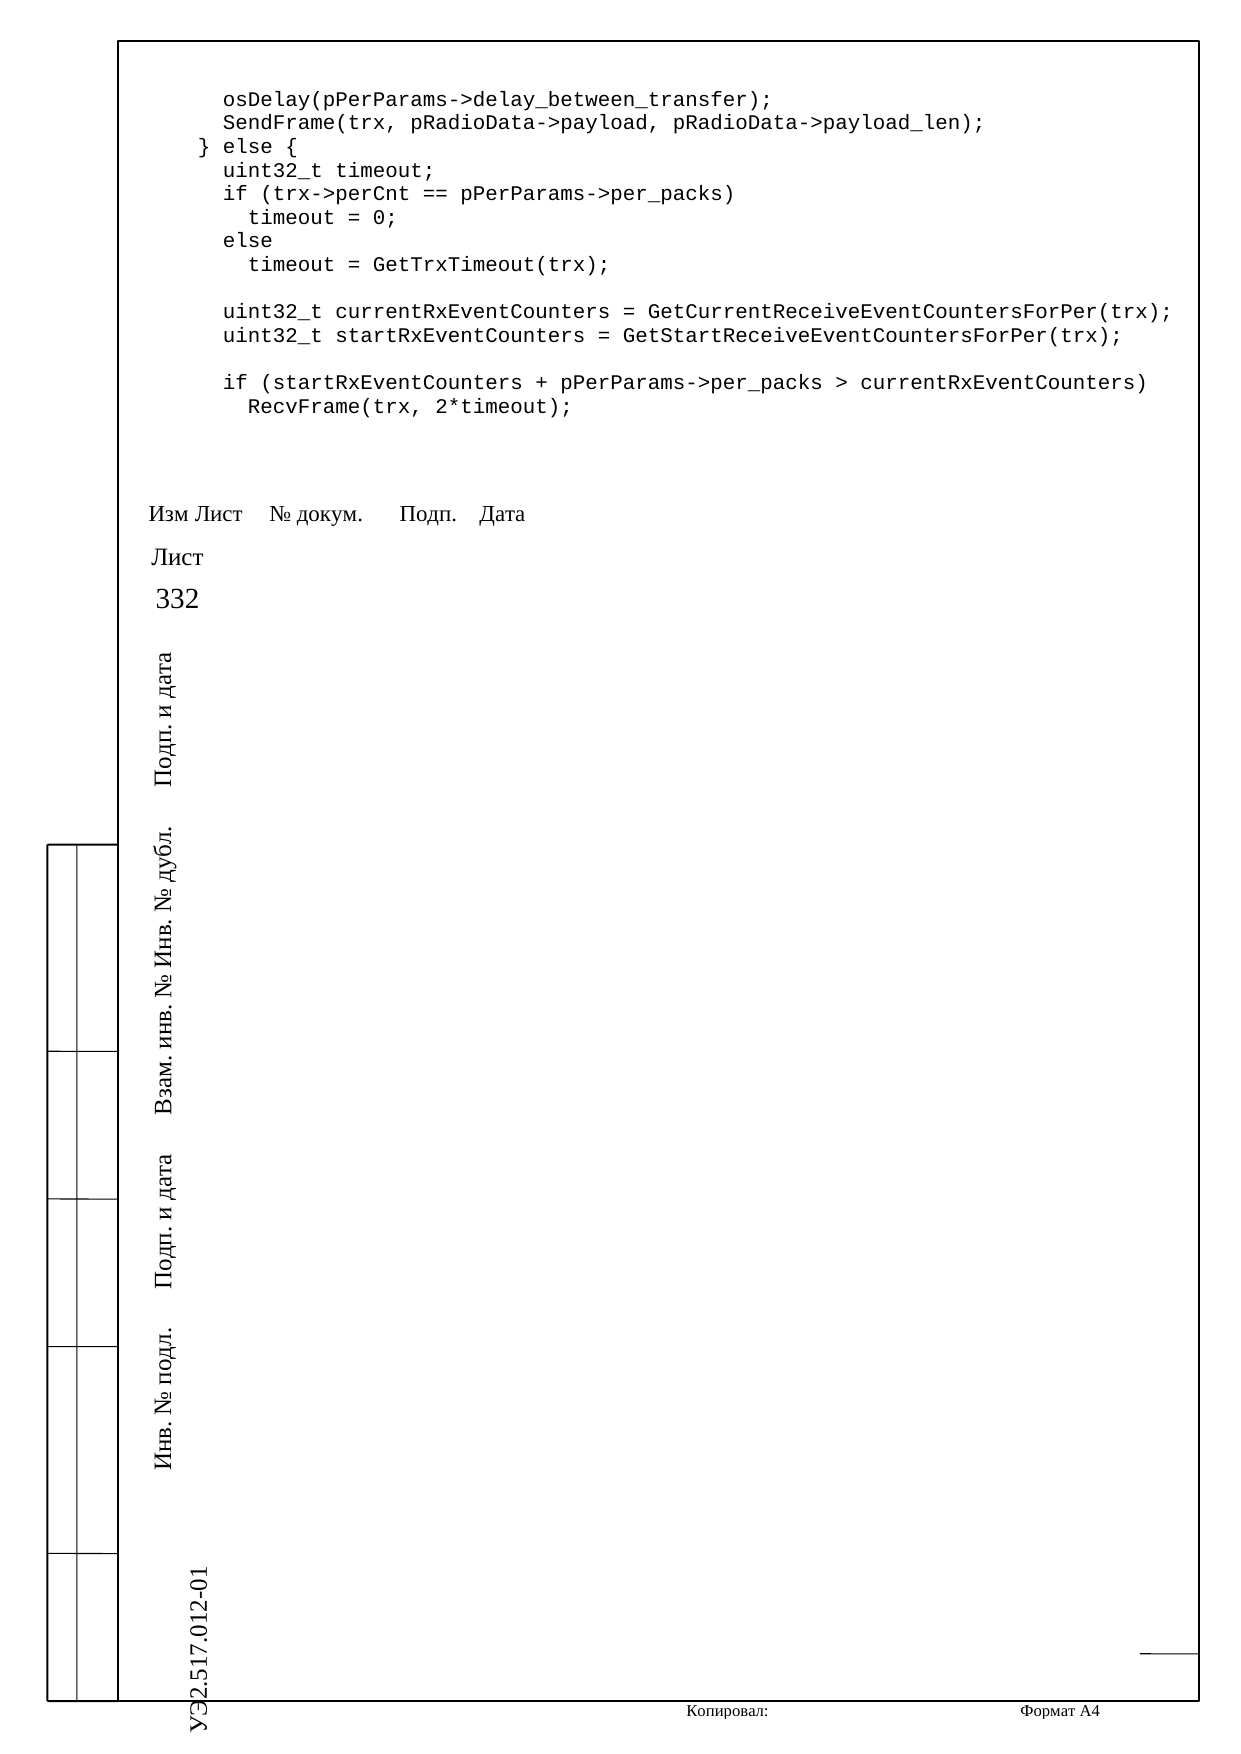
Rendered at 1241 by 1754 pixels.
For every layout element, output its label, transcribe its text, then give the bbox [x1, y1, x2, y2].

text osDelay(pPerParams->delay_between_transfer); [148, 89, 1181, 112]
text uint32_t timeout; [148, 159, 1181, 183]
text timeout = 0; [148, 207, 1181, 231]
text else [148, 231, 1181, 254]
text } else { [148, 136, 1181, 159]
text SendFrame(trx, pRadioData->payload, pRadioData->payload_len); [148, 112, 1181, 136]
text uint32_t currentRxEventCounters = GetCurrentReceiveEventCountersForPer(trx); [148, 301, 1181, 325]
text if (startRxEventCounters + pPerParams->per_packs > currentRxEventCounters) [148, 372, 1181, 396]
text timeout = GetTrxTimeout(trx); [148, 254, 1181, 278]
text uint32_t startRxEventCounters = GetStartReceiveEventCountersForPer(trx); [148, 325, 1181, 349]
text if (trx->perCnt == pPerParams->per_packs) [148, 183, 1181, 207]
text RecvFrame(trx, 2*timeout); [148, 396, 1181, 420]
